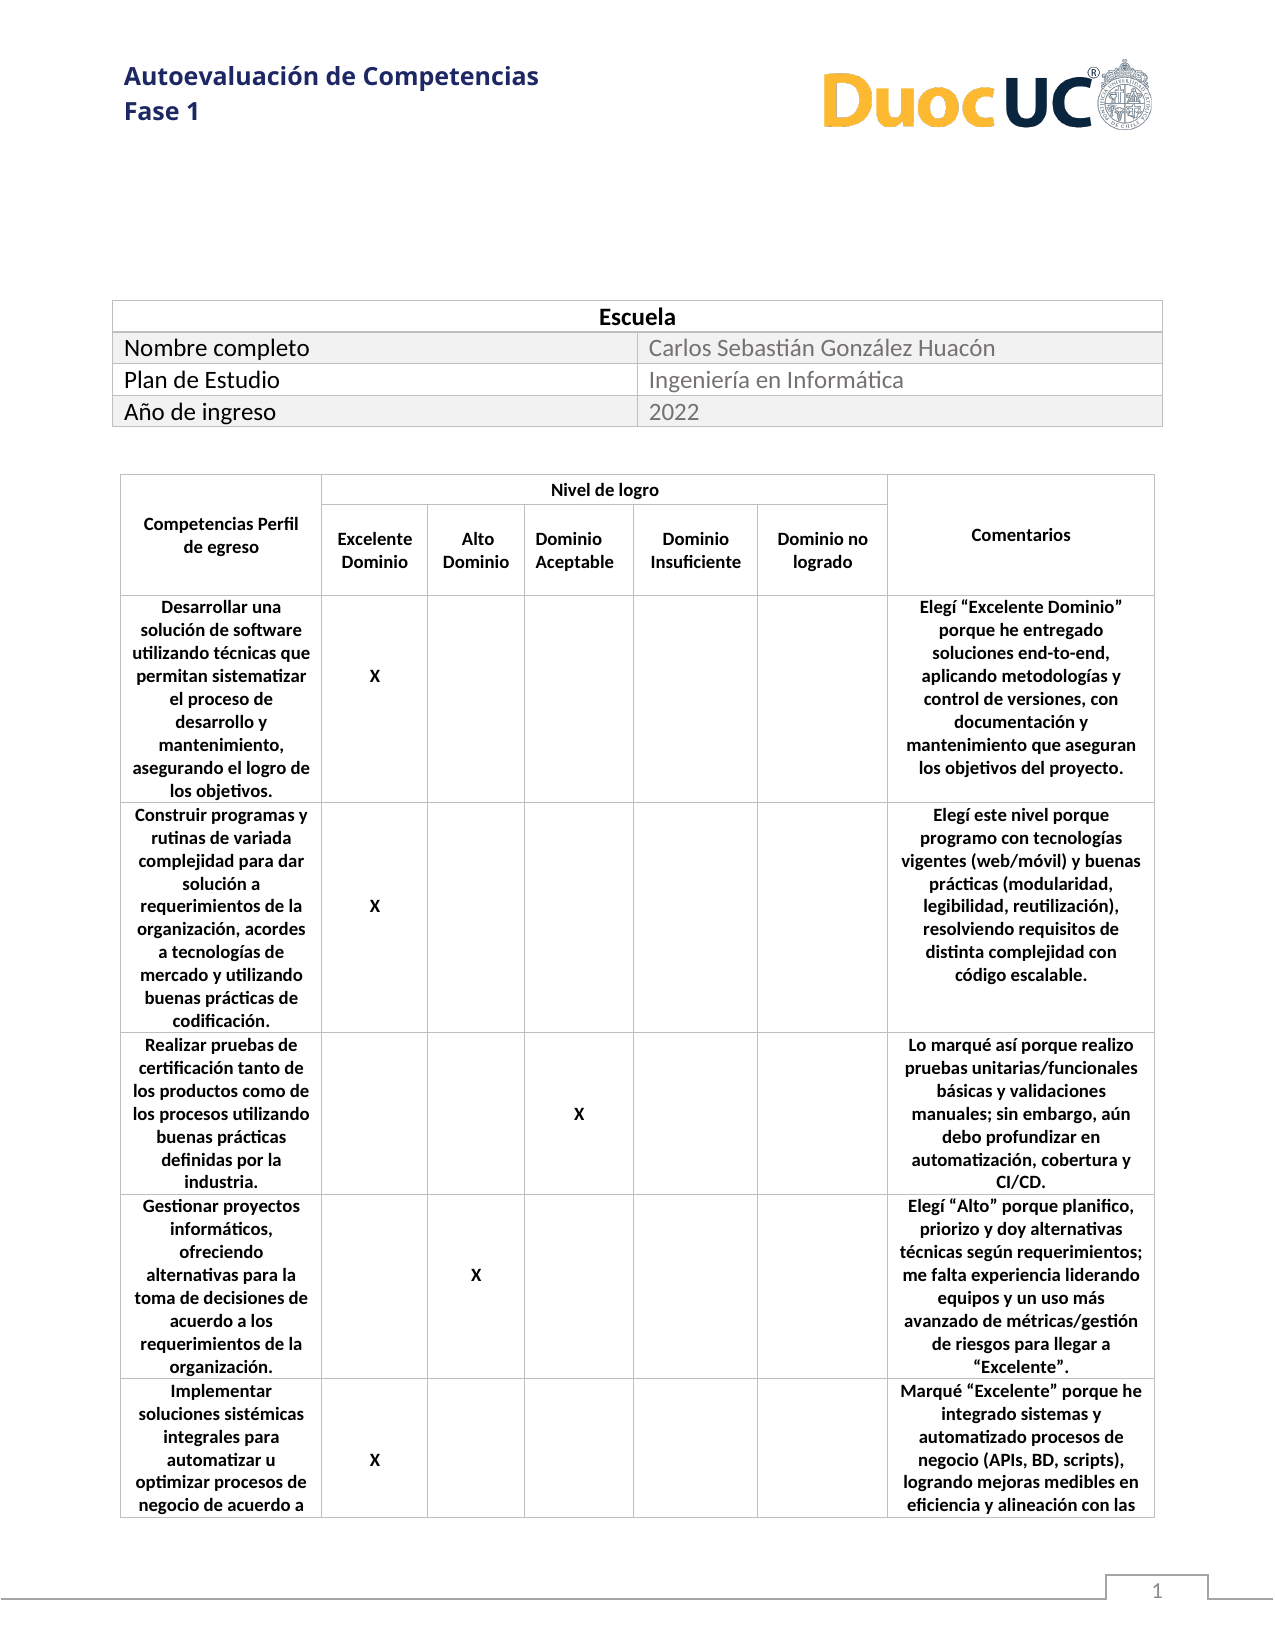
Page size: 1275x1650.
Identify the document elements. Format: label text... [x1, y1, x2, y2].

table_header Nivel de logro [322, 475, 887, 504]
table_header Escuela [113, 301, 1162, 331]
table_cell [634, 1033, 757, 1194]
table_cell Construir programas y rutinas de variada complejidad para dar solución a requerimientos de la organización, acordes a tecnologías de mercado y utilizando buenas prácticas de codificación. [121, 803, 321, 1032]
table_cell X [322, 803, 427, 1032]
table_cell Lo marqué así porque realizo pruebas unitarias/funcionales básicas y validaciones manuales; sin embargo, aún debo profundizar en automatización, cobertura y CI/CD. [888, 1033, 1154, 1194]
table_cell [428, 1379, 524, 1517]
table_cell Elegí este nivel porque programo con tecnologías vigentes (web/móvil) y buenas prácticas (modularidad, legibilidad, reutilización), resolviendo requisitos de distinta complejidad con código escalable. [888, 803, 1154, 1032]
table_cell [525, 596, 633, 802]
table_cell [758, 1195, 887, 1378]
table_header Comentarios [888, 475, 1154, 595]
table_cell [758, 1033, 887, 1194]
table_cell [634, 1379, 757, 1517]
table_cell Ingeniería en Informática [638, 364, 1162, 394]
table_cell [634, 596, 757, 802]
table_cell 2022 [638, 396, 1162, 426]
table_cell X [525, 1033, 633, 1194]
table_cell [634, 803, 757, 1032]
table_cell [525, 803, 633, 1032]
table_cell Elegí “Excelente Dominio” porque he entregado soluciones end-to-end, aplicando metodologías y control de versiones, con documentación y mantenimiento que aseguran los objetivos del proyecto. [888, 596, 1154, 802]
table_cell [525, 1379, 633, 1517]
table_cell [322, 1033, 427, 1194]
table_cell X [322, 596, 427, 802]
table_cell Gestionar proyectos informáticos, ofreciendo alternativas para la toma de decisiones de acuerdo a los requerimientos de la organización. [121, 1195, 321, 1378]
table_cell [428, 803, 524, 1032]
table_cell [758, 1379, 887, 1517]
table_cell Dominio Insuficiente [634, 505, 757, 595]
table_cell Plan de Estudio [113, 364, 637, 394]
table_cell Nombre completo [113, 333, 637, 363]
table_cell X [322, 1379, 427, 1517]
table_cell [428, 1033, 524, 1194]
table_cell Desarrollar una solución de software utilizando técnicas que permitan sistematizar el proceso de desarrollo y mantenimiento, asegurando el logro de los objetivos. [121, 596, 321, 802]
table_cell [888, 1379, 1154, 1517]
table_cell [525, 1195, 633, 1378]
table_cell Alto Dominio [428, 505, 524, 595]
table_header Competencias Perfil de egreso [121, 475, 321, 595]
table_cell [121, 1379, 321, 1517]
table_cell [634, 1195, 757, 1378]
table_cell Dominio no logrado [758, 505, 887, 595]
table_cell [758, 596, 887, 802]
table_cell Carlos Sebastián González Huacón [638, 333, 1162, 363]
table_cell Año de ingreso [113, 396, 637, 426]
table_cell Excelente Dominio [322, 505, 427, 595]
table_cell Realizar pruebas de certificación tanto de los productos como de los procesos utilizando buenas prácticas definidas por la industria. [121, 1033, 321, 1194]
picture [824, 59, 1152, 130]
table_cell [758, 803, 887, 1032]
table_cell Dominio Aceptable [525, 505, 633, 595]
table_cell X [428, 1195, 524, 1378]
table_cell Elegí “Alto” porque planifico, priorizo y doy alternativas técnicas según requerimientos; me falta experiencia liderando equipos y un uso más avanzado de métricas/gestión de riesgos para llegar a “Excelente”. [888, 1195, 1154, 1378]
table_cell [322, 1195, 427, 1378]
table_cell [428, 596, 524, 802]
